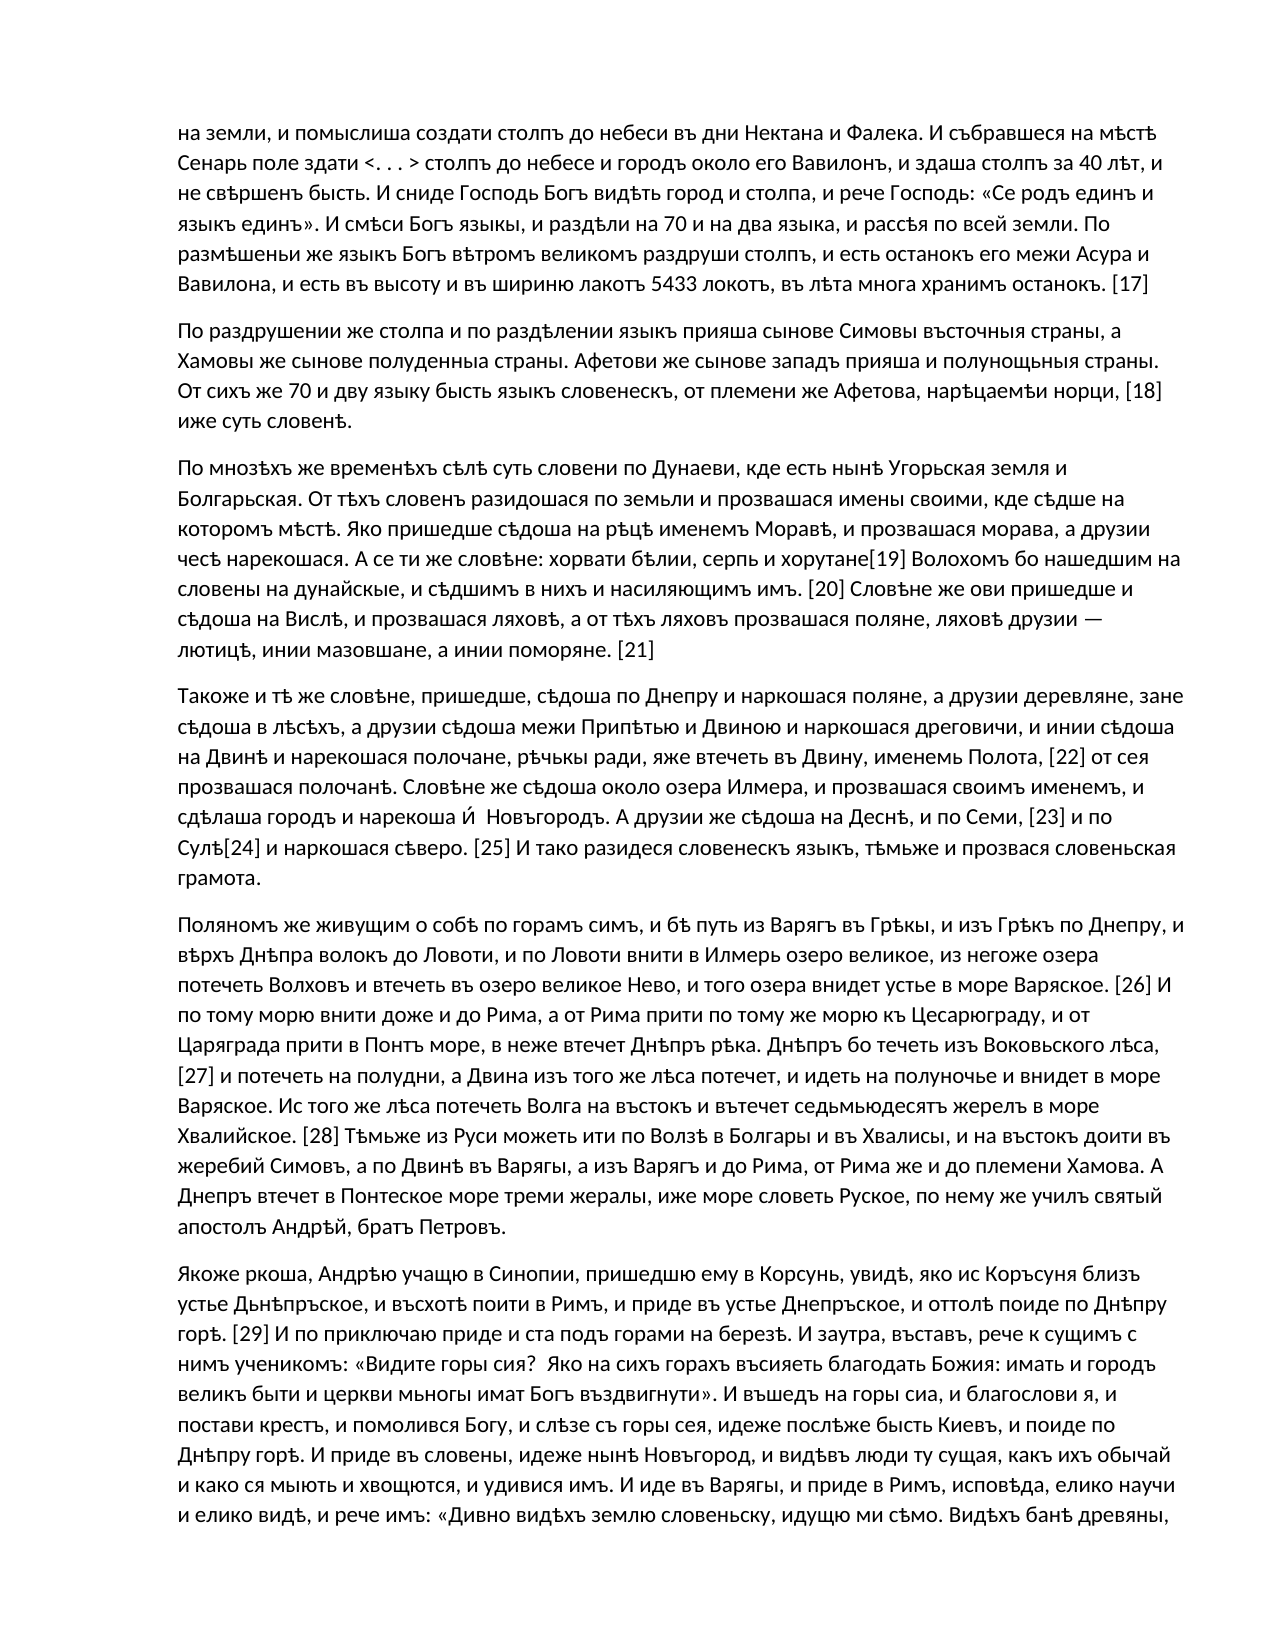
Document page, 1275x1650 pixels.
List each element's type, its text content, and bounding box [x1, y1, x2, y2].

text Такоже и тѣ же словѣне, пришедше, сѣдоша по Днепру и наркошася поляне, а друзии деревляне, зане сѣдоша в лѣсѣхъ, а друзии сѣдоша межи Припѣтью и Двиною и наркошася дреговичи, и инии сѣдоша на Двинѣ и нарекошася полочане, рѣчькы ради, яже втечеть въ Двину, именемь Полота, [22] от сея прозвашася полочанѣ. Словѣне же сѣдоша около озера Илмера, и прозвашася своимъ именемъ, и сдѣлаша городъ и нарекоша и́ Новъгородъ. А друзии же сѣдоша на Деснѣ, и по Семи, [23] и по Сулѣ[24] и наркошася сѣверо. [25] И тако разидеся словенескъ языкъ, тѣмьже и прозвася словеньская грамота. [177, 682, 1186, 891]
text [177, 1259, 1186, 1528]
text По мнозѣхъ же временѣхъ сѣлѣ суть словени по Дунаеви, кде есть нынѣ Угорьская земля и Болгарьская. От тѣхъ словенъ разидошася по земьли и прозвашася имены своими, кде сѣдше на которомъ мѣстѣ. Яко пришедше сѣдоша на рѣцѣ именемъ Моравѣ, и прозвашася морава, а друзии чесѣ нарекошася. А се ти же словѣне: хорвати бѣлии, серпь и хорутане[19] Волохомъ бо нашедшим на словены на дунайскые, и сѣдшимъ в нихъ и насиляющимъ имъ. [20] Словѣне же ови пришедше и сѣдоша на Вислѣ, и прозвашася ляховѣ, а от тѣхъ ляховъ прозвашася поляне, ляховѣ друзии — лютицѣ, инии мазовшане, а инии поморяне. [21] [177, 453, 1186, 663]
text Поляномъ же живущим о собѣ по горамъ симъ, и бѣ путь из Варягъ въ Грѣкы, и изъ Грѣкъ по Днепру, и вѣрхъ Днѣпра волокъ до Ловоти, и по Ловоти внити в Илмерь озеро великое, из негоже озера потечеть Волховъ и втечеть въ озеро великое Нево, и того озера внидет устье в море Варяское. [26] И по тому морю внити доже и до Рима, а от Рима прити по тому же морю къ Цесарюграду, и от Царяграда прити в Понтъ море, в неже втечет Днѣпръ рѣка. Днѣпръ бо течеть изъ Воковьского лѣса, [27] и потечеть на полудни, а Двина изъ того же лѣса потечет, и идеть на полуночье и внидет в море Варяское. Ис того же лѣса потечеть Волга на въстокъ и вътечет седьмьюдесятъ жерелъ в море Хвалийское. [28] Тѣмьже из Руси можеть ити по Волзѣ в Болгары и въ Хвалисы, и на въстокъ доити въ жеребий Симовъ, а по Двинѣ въ Варягы, а изъ Варягъ и до Рима, от Рима же и до племени Хамова. А Днепръ втечет в Понтеское море треми жералы, иже море словеть Руское, по нему же училъ святый апостолъ Андрѣй, братъ Петровъ. [177, 910, 1186, 1240]
text По раздрушении же столпа и по раздѣлении языкъ прияша сынове Симовы въсточныя страны, а Хамовы же сынове полуденныа страны. Афетови же сынове западъ прияша и полунощьныя страны. От сихъ же 70 и дву языку бысть языкъ словенескъ, от племени же Афетова, нарѣцаемѣи норци, [18] иже суть словенѣ. [177, 316, 1186, 435]
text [177, 118, 1186, 297]
